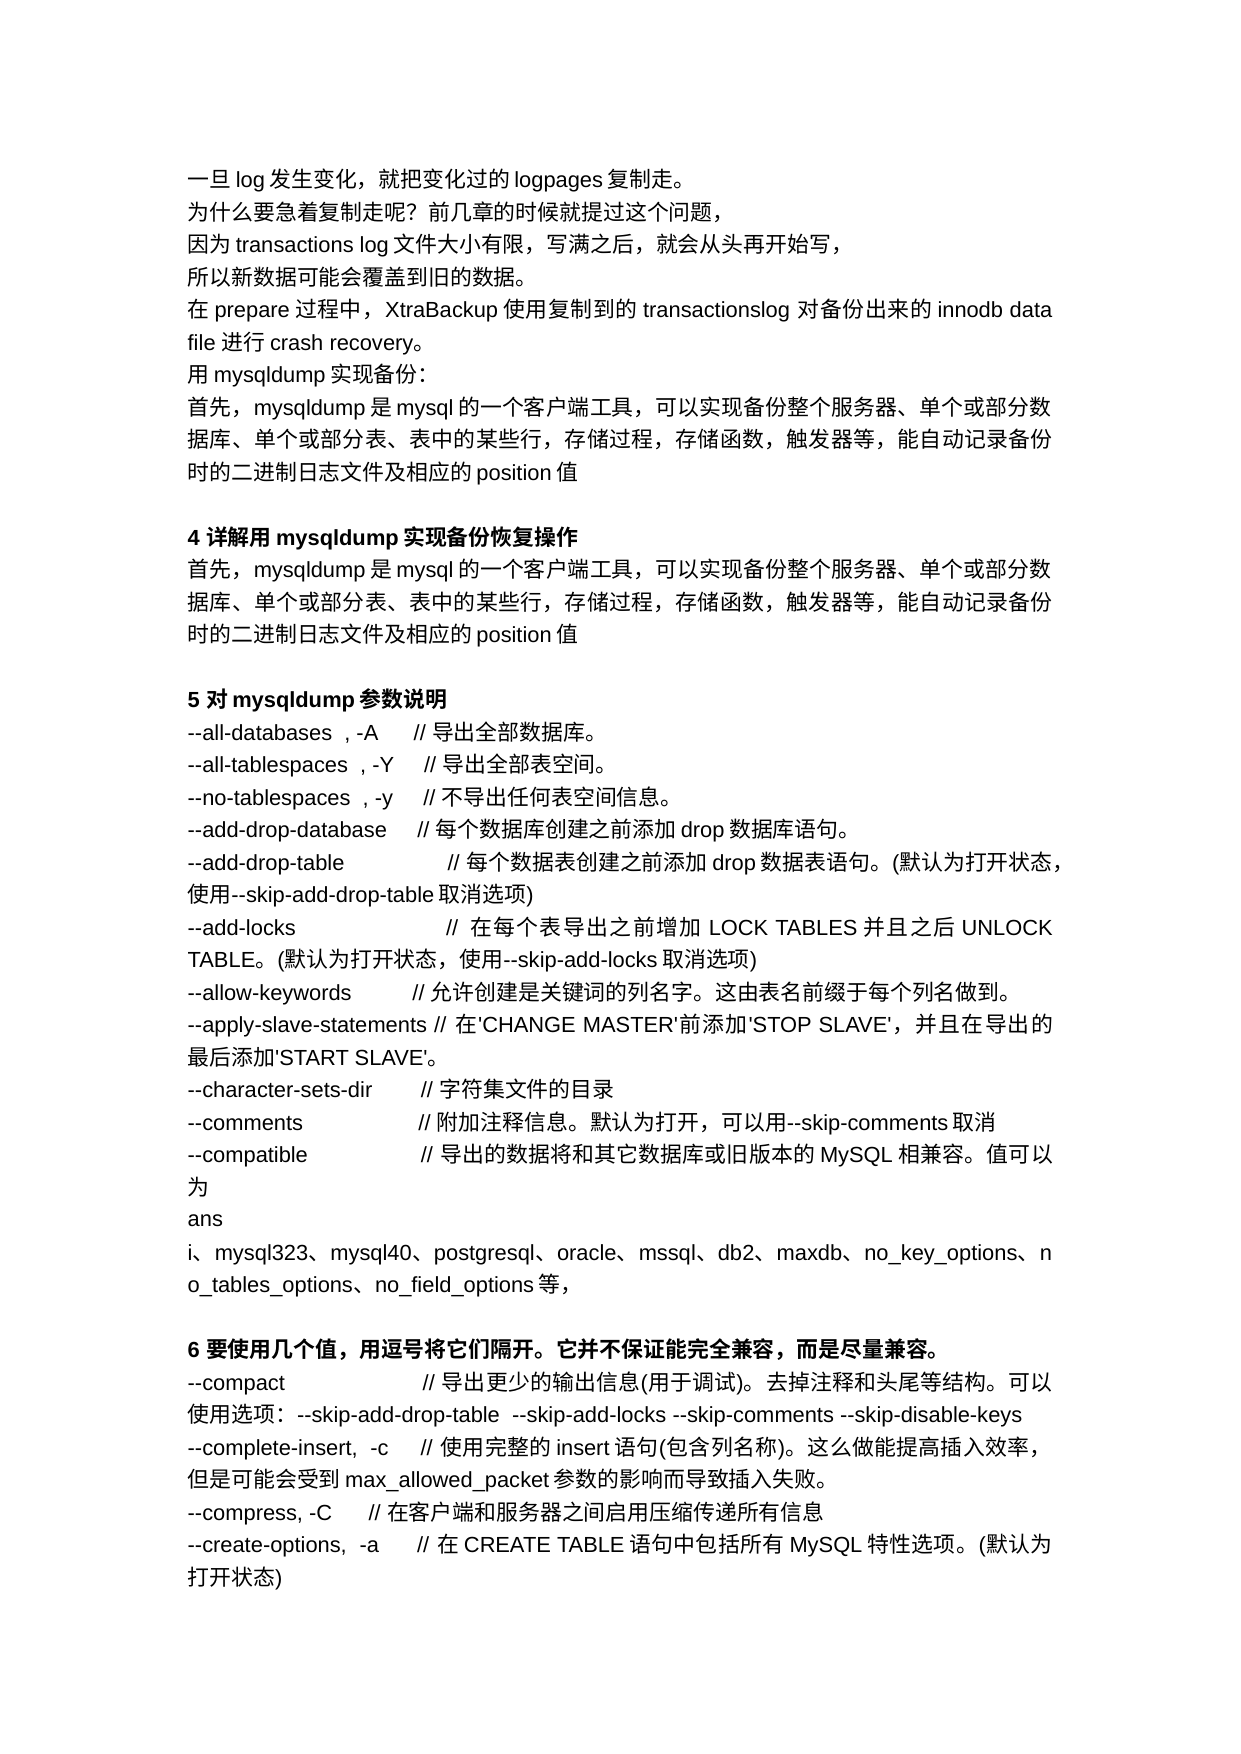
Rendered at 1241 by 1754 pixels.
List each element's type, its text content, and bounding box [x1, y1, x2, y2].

text 在prepare过程中，XtraBackup使用复制到的transactionslog 对备份出来的innodb data file 进行crash recovery。 [187, 292, 1053, 357]
text 一旦log发生变化，就把变化过的logpages复制走。 [187, 162, 1053, 194]
text --compact // 导出更少的输出信息(用于调试)。去掉注释和头尾等结构。可以使用选项：--skip-add-drop-table --skip-add-locks --skip-comments --skip-disable-keys [187, 1364, 1053, 1429]
text 4 详解用mysqldump实现备份恢复操作 [187, 519, 1053, 552]
text --create-options, -a // 在CREATE TABLE语句中包括所有MySQL特性选项。(默认为打开状态) [187, 1527, 1053, 1592]
text --compatible // 导出的数据将和其它数据库或旧版本的MySQL 相兼容。值可以为ansi、mysql323、mysql40、postgresql、oracle、mssql、db2、maxdb、no_key_options、no_tables_options、no_field_options等， [187, 1137, 1053, 1299]
text --allow-keywords // 允许创建是关键词的列名字。这由表名前缀于每个列名做到。 [187, 974, 1053, 1007]
text --no-tablespaces , -y // 不导出任何表空间信息。 [187, 779, 1053, 812]
text 5 对mysqldump参数说明 [187, 682, 1053, 714]
text --comments // 附加注释信息。默认为打开，可以用--skip-comments取消 [187, 1104, 1053, 1137]
text 用mysqldump实现备份： [187, 357, 1053, 389]
text 首先，mysqldump是mysql的一个客户端工具，可以实现备份整个服务器、单个或部分数据库、单个或部分表、表中的某些行，存储过程，存储函数，触发器等，能自动记录备份时的二进制日志文件及相应的position值 [187, 552, 1053, 649]
text --character-sets-dir // 字符集文件的目录 [187, 1072, 1053, 1104]
text 所以新数据可能会覆盖到旧的数据。 [187, 259, 1053, 292]
text --apply-slave-statements // 在'CHANGE MASTER'前添加'STOP SLAVE'，并且在导出的最后添加'START SLAVE'。 [187, 1007, 1053, 1072]
text --add-drop-database // 每个数据库创建之前添加drop数据库语句。 [187, 812, 1053, 844]
text --add-locks // 在每个表导出之前增加LOCK TABLES并且之后UNLOCK TABLE。(默认为打开状态，使用--skip-add-locks取消选项) [187, 909, 1053, 974]
text --all-tablespaces , -Y // 导出全部表空间。 [187, 747, 1053, 779]
text 为什么要急着复制走呢？前几章的时候就提过这个问题， [187, 194, 1053, 227]
text --all-databases , -A // 导出全部数据库。 [187, 714, 1053, 747]
text --add-drop-table // 每个数据表创建之前添加drop数据表语句。(默认为打开状态，使用--skip-add-drop-table取消选项) [187, 844, 1053, 909]
text --complete-insert, -c // 使用完整的insert语句(包含列名称)。这么做能提高插入效率，但是可能会受到max_allowed_packet参数的影响而导致插入失败。 [187, 1429, 1053, 1494]
text 首先，mysqldump是mysql的一个客户端工具，可以实现备份整个服务器、单个或部分数据库、单个或部分表、表中的某些行，存储过程，存储函数，触发器等，能自动记录备份时的二进制日志文件及相应的position值 [187, 389, 1053, 487]
text 因为transactions log文件大小有限，写满之后，就会从头再开始写， [187, 227, 1053, 259]
text 6 要使用几个值，用逗号将它们隔开。它并不保证能完全兼容，而是尽量兼容。 [187, 1332, 1053, 1364]
text --compress, -C // 在客户端和服务器之间启用压缩传递所有信息 [187, 1494, 1053, 1527]
